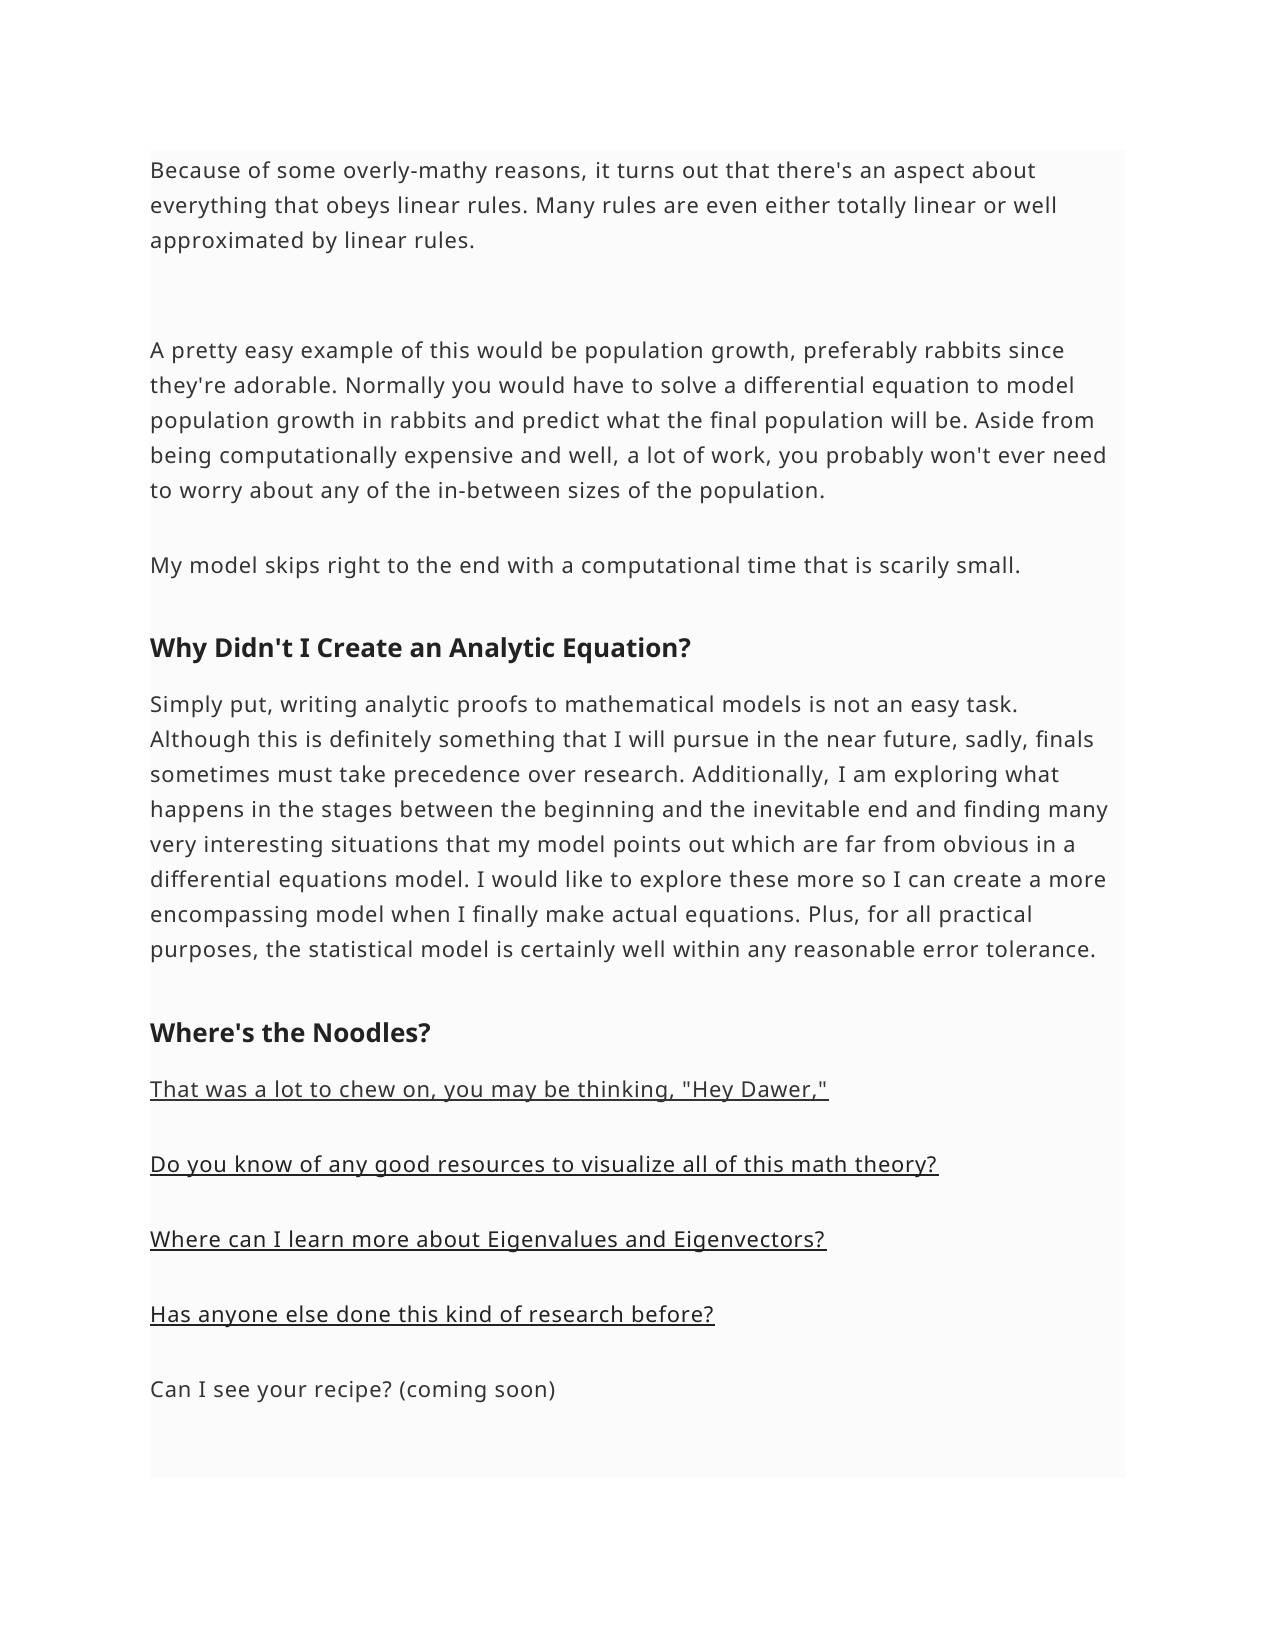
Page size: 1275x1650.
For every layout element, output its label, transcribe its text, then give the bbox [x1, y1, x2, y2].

text Where can I learn more about Eigenvalues and Eigenvectors? [150, 1218, 1125, 1253]
text Do you know of any good resources to visualize all of this math theory? [150, 1143, 1125, 1178]
text Where's the Noodles? [150, 1014, 1125, 1050]
text Has anyone else done this kind of research before? [150, 1293, 1125, 1328]
text My model skips right to the end with a computational time that is scarily small. [150, 545, 1125, 580]
text A pretty easy example of this would be population growth, preferably rabbits since they're adorable. Normally you would have to solve a differential equation to model population growth in rabbits and predict what the final population will be. Aside from being computationally expensive and well, a lot of work, you probably won't ever need to worry about any of the in-between sizes of the population. [150, 330, 1125, 505]
text Why Didn't I Create an Analytic Equation? [150, 630, 1125, 666]
text Because of some overly-mathy reasons, it turns out that there's an aspect about everything that obeys linear rules. Many rules are even either totally linear or well approximated by linear rules. [150, 150, 1125, 290]
text That was a lot to chew on, you may be thinking, "Hey Dawer," [150, 1068, 1125, 1103]
text Can I see your recipe? (coming soon) [150, 1368, 1125, 1403]
text Simply put, writing analytic proofs to mathematical models is not an easy task. Although this is definitely something that I will pursue in the near future, sadly, finals sometimes must take precedence over research. Additionally, I am exploring what happens in the stages between the beginning and the inevitable end and finding many very interesting situations that my model points out which are far from obvious in a differential equations model. I would like to explore these more so I can create a more encompassing model when I finally make actual equations. Plus, for all practical purposes, the statistical model is certainly well within any reasonable error tolerance. [150, 684, 1125, 964]
